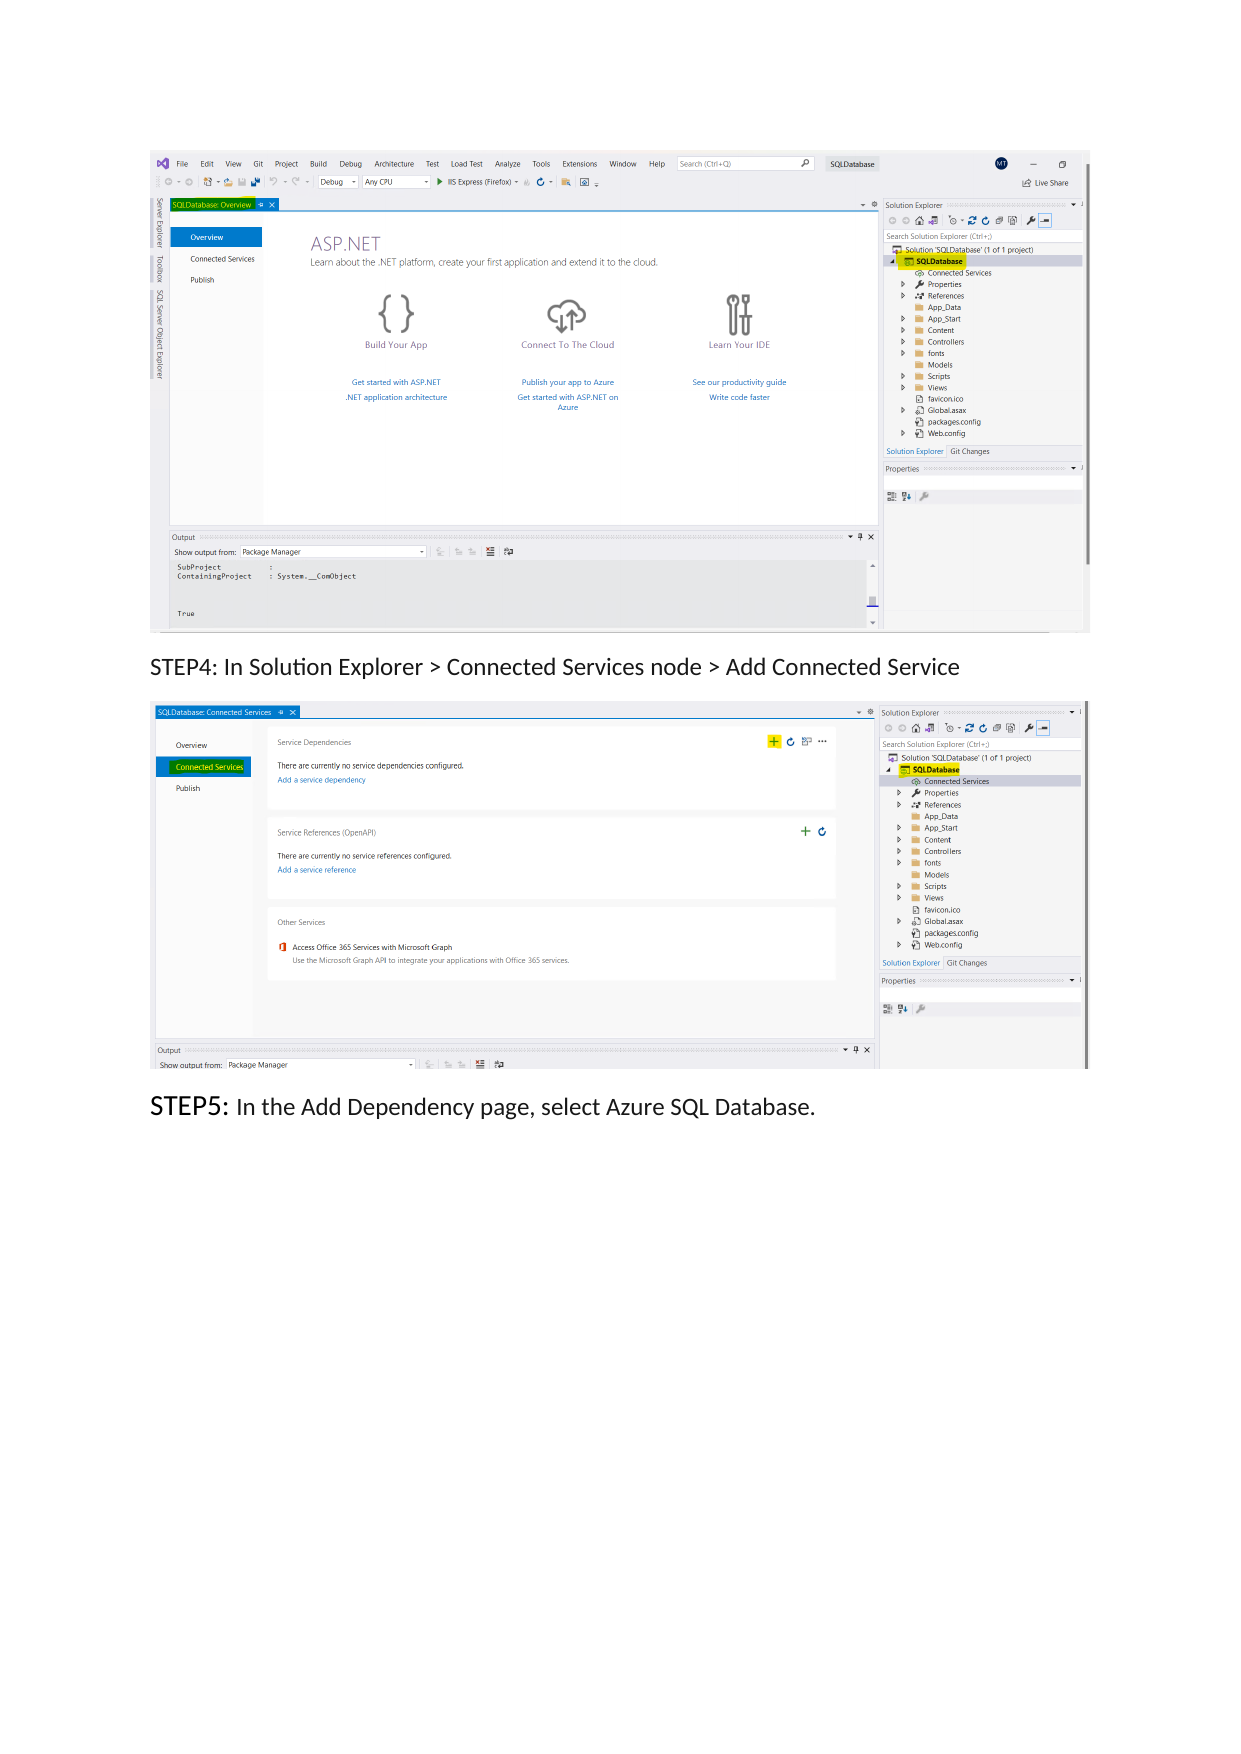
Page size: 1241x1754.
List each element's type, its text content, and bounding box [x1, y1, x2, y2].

text STEP5: In the Add Dependency page, select Azure SQL Database. [150, 1087, 1090, 1123]
picture [150, 150, 1091, 633]
text STEP4: In Solution Explorer > Connected Services node > Add Connected Service [150, 651, 1090, 682]
picture [150, 701, 1091, 1069]
